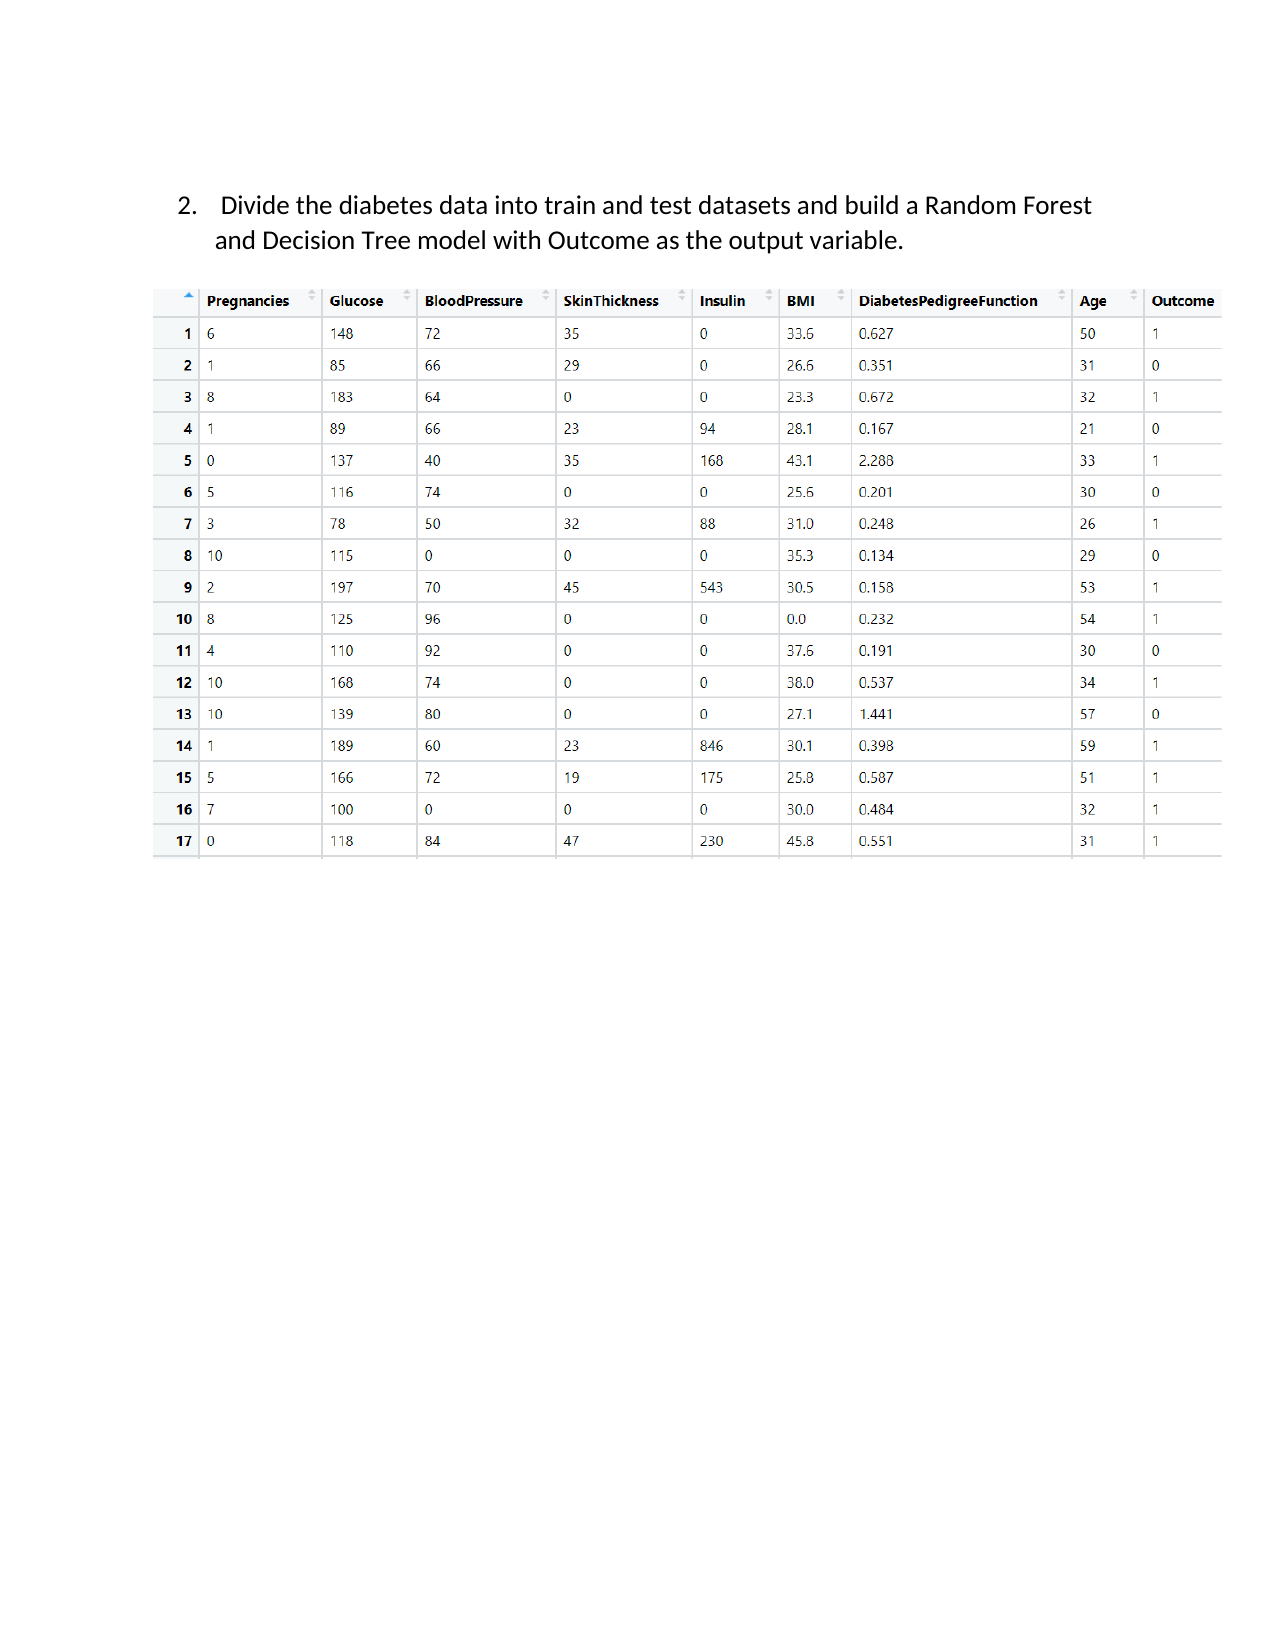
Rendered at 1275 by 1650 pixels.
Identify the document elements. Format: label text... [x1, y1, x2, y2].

list Divide the diabetes data into train and test datasets and build a Random Forest and Decision Tree model with Outcome as the output variable. [177, 188, 1116, 257]
picture [153, 289, 1222, 859]
